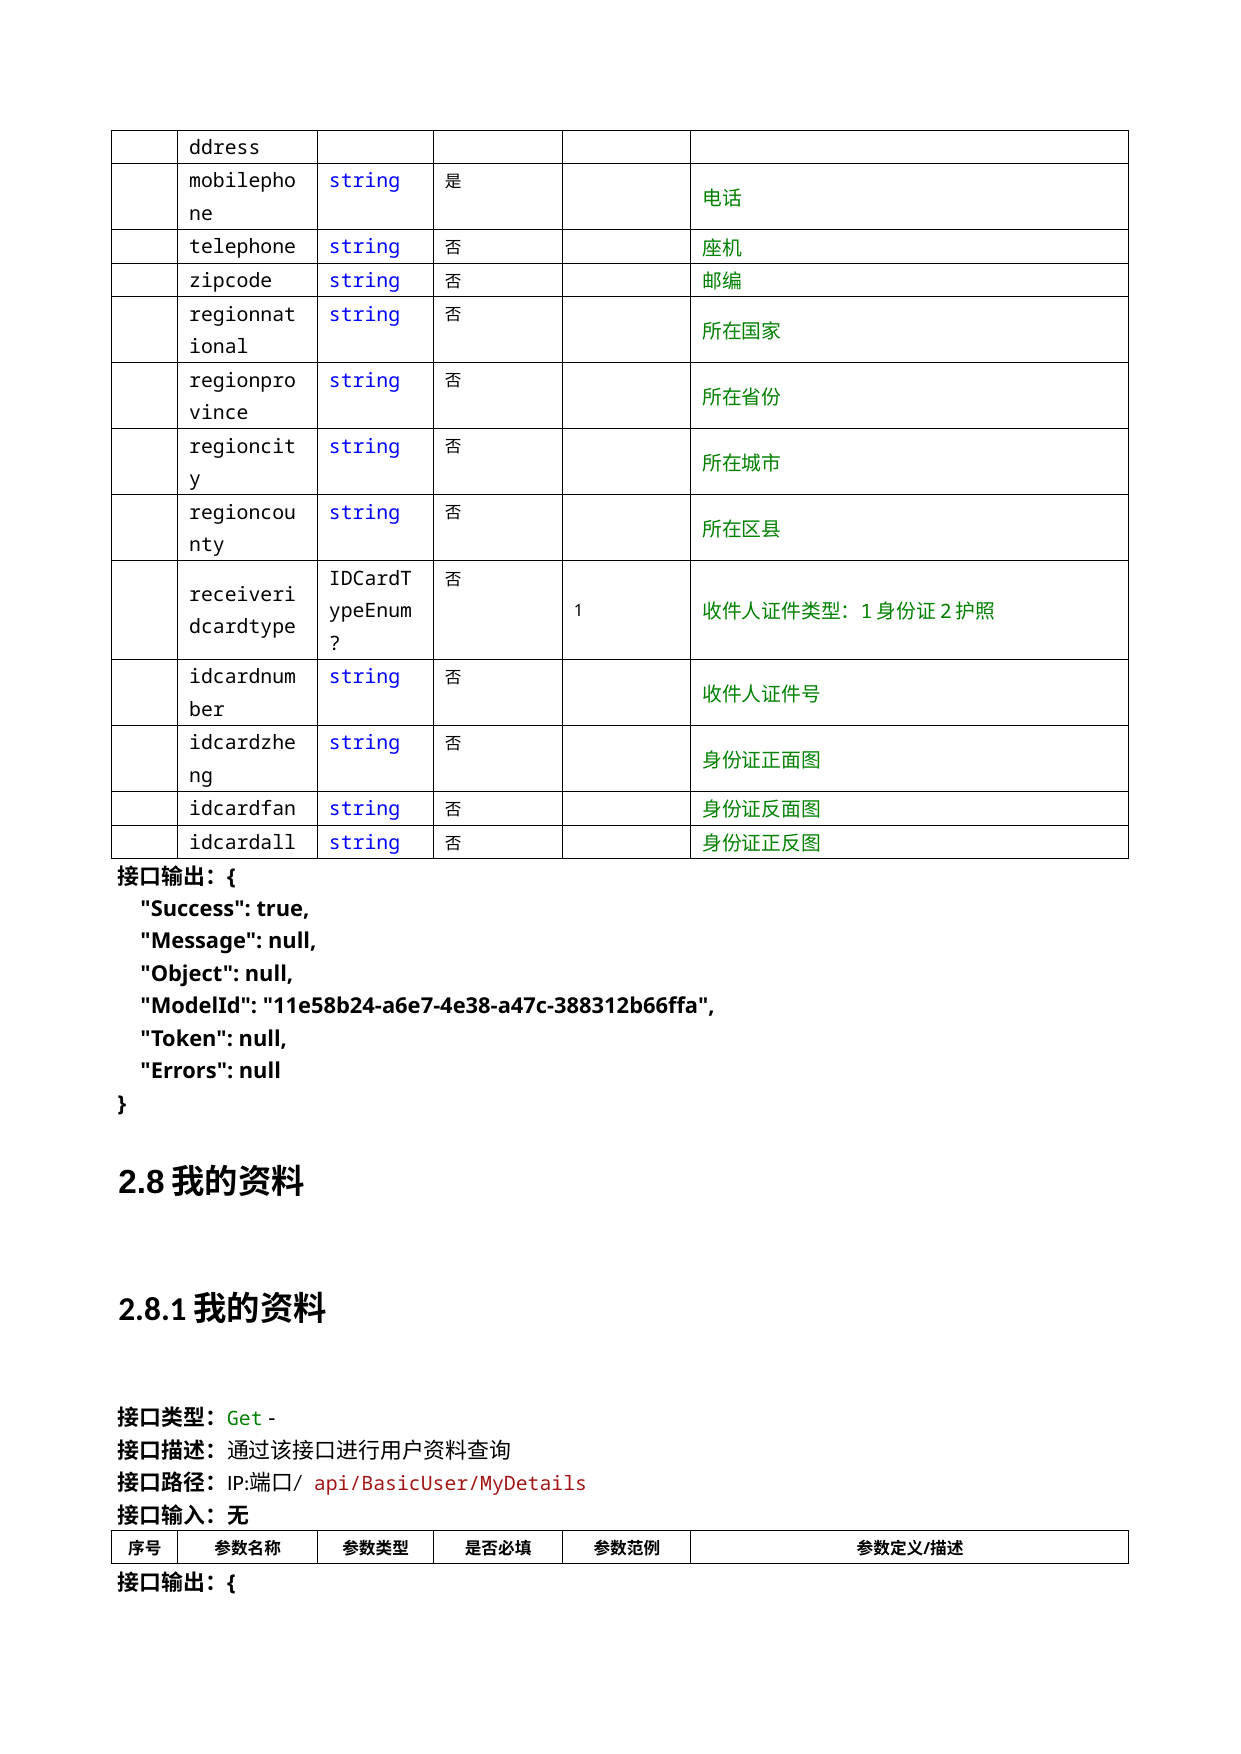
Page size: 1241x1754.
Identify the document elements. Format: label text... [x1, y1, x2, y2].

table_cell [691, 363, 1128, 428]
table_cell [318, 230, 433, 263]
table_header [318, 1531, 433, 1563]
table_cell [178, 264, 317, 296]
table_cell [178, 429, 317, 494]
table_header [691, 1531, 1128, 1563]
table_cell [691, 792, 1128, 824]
text "ModelId": "11e58b24-a6e7-4e38-a47c-388312b66ffa", [74, 989, 1122, 1022]
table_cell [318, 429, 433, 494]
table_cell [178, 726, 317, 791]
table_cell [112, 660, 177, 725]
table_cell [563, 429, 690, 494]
text 接口路径：IP:端口/ api/BasicUser/MyDetails [74, 1465, 1122, 1497]
text "Errors": null [74, 1054, 1122, 1087]
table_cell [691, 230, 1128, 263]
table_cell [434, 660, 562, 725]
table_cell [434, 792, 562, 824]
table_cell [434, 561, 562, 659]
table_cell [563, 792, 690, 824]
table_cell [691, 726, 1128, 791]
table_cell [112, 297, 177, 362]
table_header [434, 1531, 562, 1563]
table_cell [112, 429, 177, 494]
text 接口类型：Get - [74, 1400, 1122, 1432]
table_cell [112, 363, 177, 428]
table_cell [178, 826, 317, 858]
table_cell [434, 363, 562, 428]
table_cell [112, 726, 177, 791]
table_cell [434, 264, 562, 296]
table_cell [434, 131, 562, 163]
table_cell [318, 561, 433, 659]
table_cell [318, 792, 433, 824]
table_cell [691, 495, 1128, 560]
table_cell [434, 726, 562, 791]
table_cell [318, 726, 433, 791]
subtitle 2.8.1我的资料 [118, 1273, 1122, 1338]
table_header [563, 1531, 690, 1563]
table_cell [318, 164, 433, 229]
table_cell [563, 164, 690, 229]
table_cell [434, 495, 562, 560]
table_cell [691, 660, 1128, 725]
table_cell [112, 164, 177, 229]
text 接口输入：无 [74, 1497, 1122, 1530]
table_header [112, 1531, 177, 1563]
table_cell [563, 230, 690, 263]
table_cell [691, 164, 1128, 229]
text "Success": true, [74, 892, 1122, 924]
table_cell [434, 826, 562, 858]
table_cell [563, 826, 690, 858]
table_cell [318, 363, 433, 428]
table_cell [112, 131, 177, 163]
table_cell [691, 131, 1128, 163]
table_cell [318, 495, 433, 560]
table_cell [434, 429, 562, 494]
text "Message": null, [74, 924, 1122, 957]
text 接口描述：通过该接口进行用户资料查询 [74, 1432, 1122, 1465]
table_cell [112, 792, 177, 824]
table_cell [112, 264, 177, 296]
text 接口输出：{ [74, 1564, 1122, 1597]
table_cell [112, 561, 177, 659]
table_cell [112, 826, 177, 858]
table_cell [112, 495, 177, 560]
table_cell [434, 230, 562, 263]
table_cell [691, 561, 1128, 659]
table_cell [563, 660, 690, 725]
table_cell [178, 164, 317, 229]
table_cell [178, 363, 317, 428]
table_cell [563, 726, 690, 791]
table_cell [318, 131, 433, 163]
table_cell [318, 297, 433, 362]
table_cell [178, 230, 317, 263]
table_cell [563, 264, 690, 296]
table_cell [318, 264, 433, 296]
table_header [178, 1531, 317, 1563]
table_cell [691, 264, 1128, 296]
text } [74, 1087, 1122, 1119]
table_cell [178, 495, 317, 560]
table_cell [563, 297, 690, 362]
text "Object": null, [74, 957, 1122, 989]
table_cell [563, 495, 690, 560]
subtitle 2.8我的资料 [118, 1146, 1122, 1211]
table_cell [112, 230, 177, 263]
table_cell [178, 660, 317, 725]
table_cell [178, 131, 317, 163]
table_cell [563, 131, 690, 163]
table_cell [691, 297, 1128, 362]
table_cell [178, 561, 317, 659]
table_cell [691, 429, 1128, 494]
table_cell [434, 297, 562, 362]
text "Token": null, [74, 1022, 1122, 1054]
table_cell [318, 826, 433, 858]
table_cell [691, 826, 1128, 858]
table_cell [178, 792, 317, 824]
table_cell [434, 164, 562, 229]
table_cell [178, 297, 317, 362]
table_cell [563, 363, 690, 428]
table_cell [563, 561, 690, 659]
text 接口输出：{ [74, 859, 1122, 892]
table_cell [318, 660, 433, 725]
